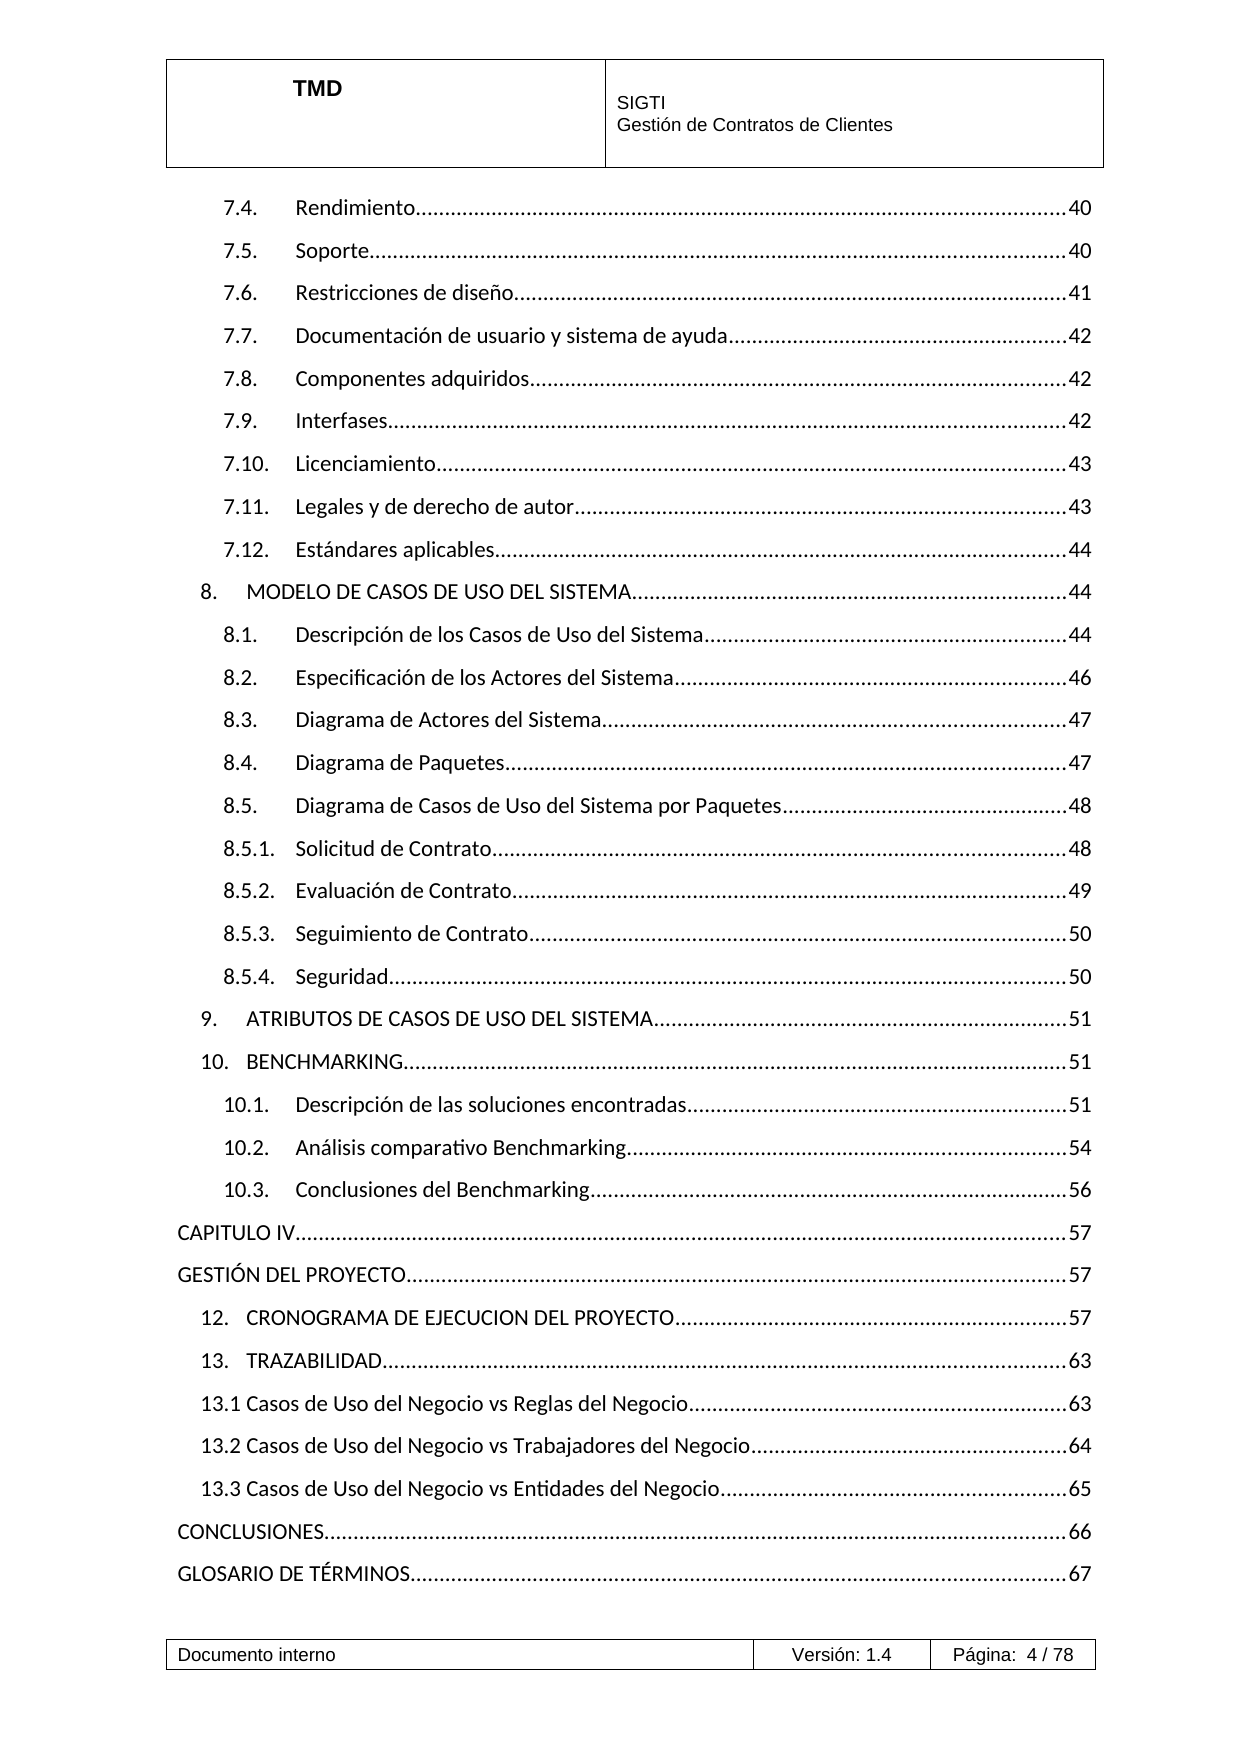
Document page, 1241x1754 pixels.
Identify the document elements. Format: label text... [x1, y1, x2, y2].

text CAPITULO IV 57 [177, 1218, 1092, 1246]
text 8.5.2. Evaluación de Contrato 49 [223, 876, 1092, 904]
text 13.2 Casos de Uso del Negocio vs Trabajadores del Negocio 64 [200, 1431, 1092, 1459]
text 8.5. Diagrama de Casos de Uso del Sistema por Paquetes 48 [223, 791, 1092, 819]
text 8.2. Especificación de los Actores del Sistema 46 [223, 663, 1092, 691]
text 7.5. Soporte 40 [223, 236, 1092, 264]
text 8. MODELO DE CASOS DE USO DEL SISTEMA 44 [200, 577, 1092, 605]
text 8.4. Diagrama de Paquetes 47 [223, 748, 1092, 776]
text 12. CRONOGRAMA DE EJECUCION DEL PROYECTO 57 [200, 1303, 1092, 1331]
text 9. ATRIBUTOS DE CASOS DE USO DEL SISTEMA 51 [200, 1004, 1092, 1032]
text 13.3 Casos de Uso del Negocio vs Entidades del Negocio 65 [200, 1474, 1092, 1502]
text 7.9. Interfases 42 [223, 407, 1092, 434]
text 7.8. Componentes adquiridos 42 [223, 364, 1092, 392]
text 8.5.1. Solicitud de Contrato 48 [223, 834, 1092, 862]
text 7.12. Estándares aplicables 44 [223, 535, 1092, 563]
text 8.3. Diagrama de Actores del Sistema 47 [223, 706, 1092, 733]
text 7.6. Restricciones de diseño. 41 [223, 278, 1092, 306]
text 7.4. Rendimiento 40 [223, 193, 1092, 221]
text 8.5.4. Seguridad 50 [223, 962, 1092, 990]
text 8.5.3. Seguimiento de Contrato 50 [223, 919, 1092, 947]
text 7.10. Licenciamiento. 43 [223, 449, 1092, 477]
text 13. TRAZABILIDAD 63 [200, 1346, 1092, 1374]
text CONCLUSIONES 66 [177, 1517, 1092, 1545]
text 10.2. Análisis comparativo Benchmarking 54 [223, 1133, 1092, 1161]
text 8.1. Descripción de los Casos de Uso del Sistema 44 [223, 620, 1092, 648]
text 13.1 Casos de Uso del Negocio vs Reglas del Negocio 63 [200, 1389, 1092, 1417]
text 10.1. Descripción de las soluciones encontradas 51 [223, 1090, 1092, 1118]
text 10. BENCHMARKING 51 [200, 1047, 1092, 1075]
text 7.11. Legales y de derecho de autor 43 [223, 492, 1092, 520]
text 7.7. Documentación de usuario y sistema de ayuda 42 [223, 321, 1092, 349]
text GESTIÓN DEL PROYECTO 57 [177, 1261, 1092, 1289]
text GLOSARIO DE TÉRMINOS 67 [177, 1559, 1092, 1587]
text 10.3. Conclusiones del Benchmarking 56 [223, 1175, 1092, 1203]
